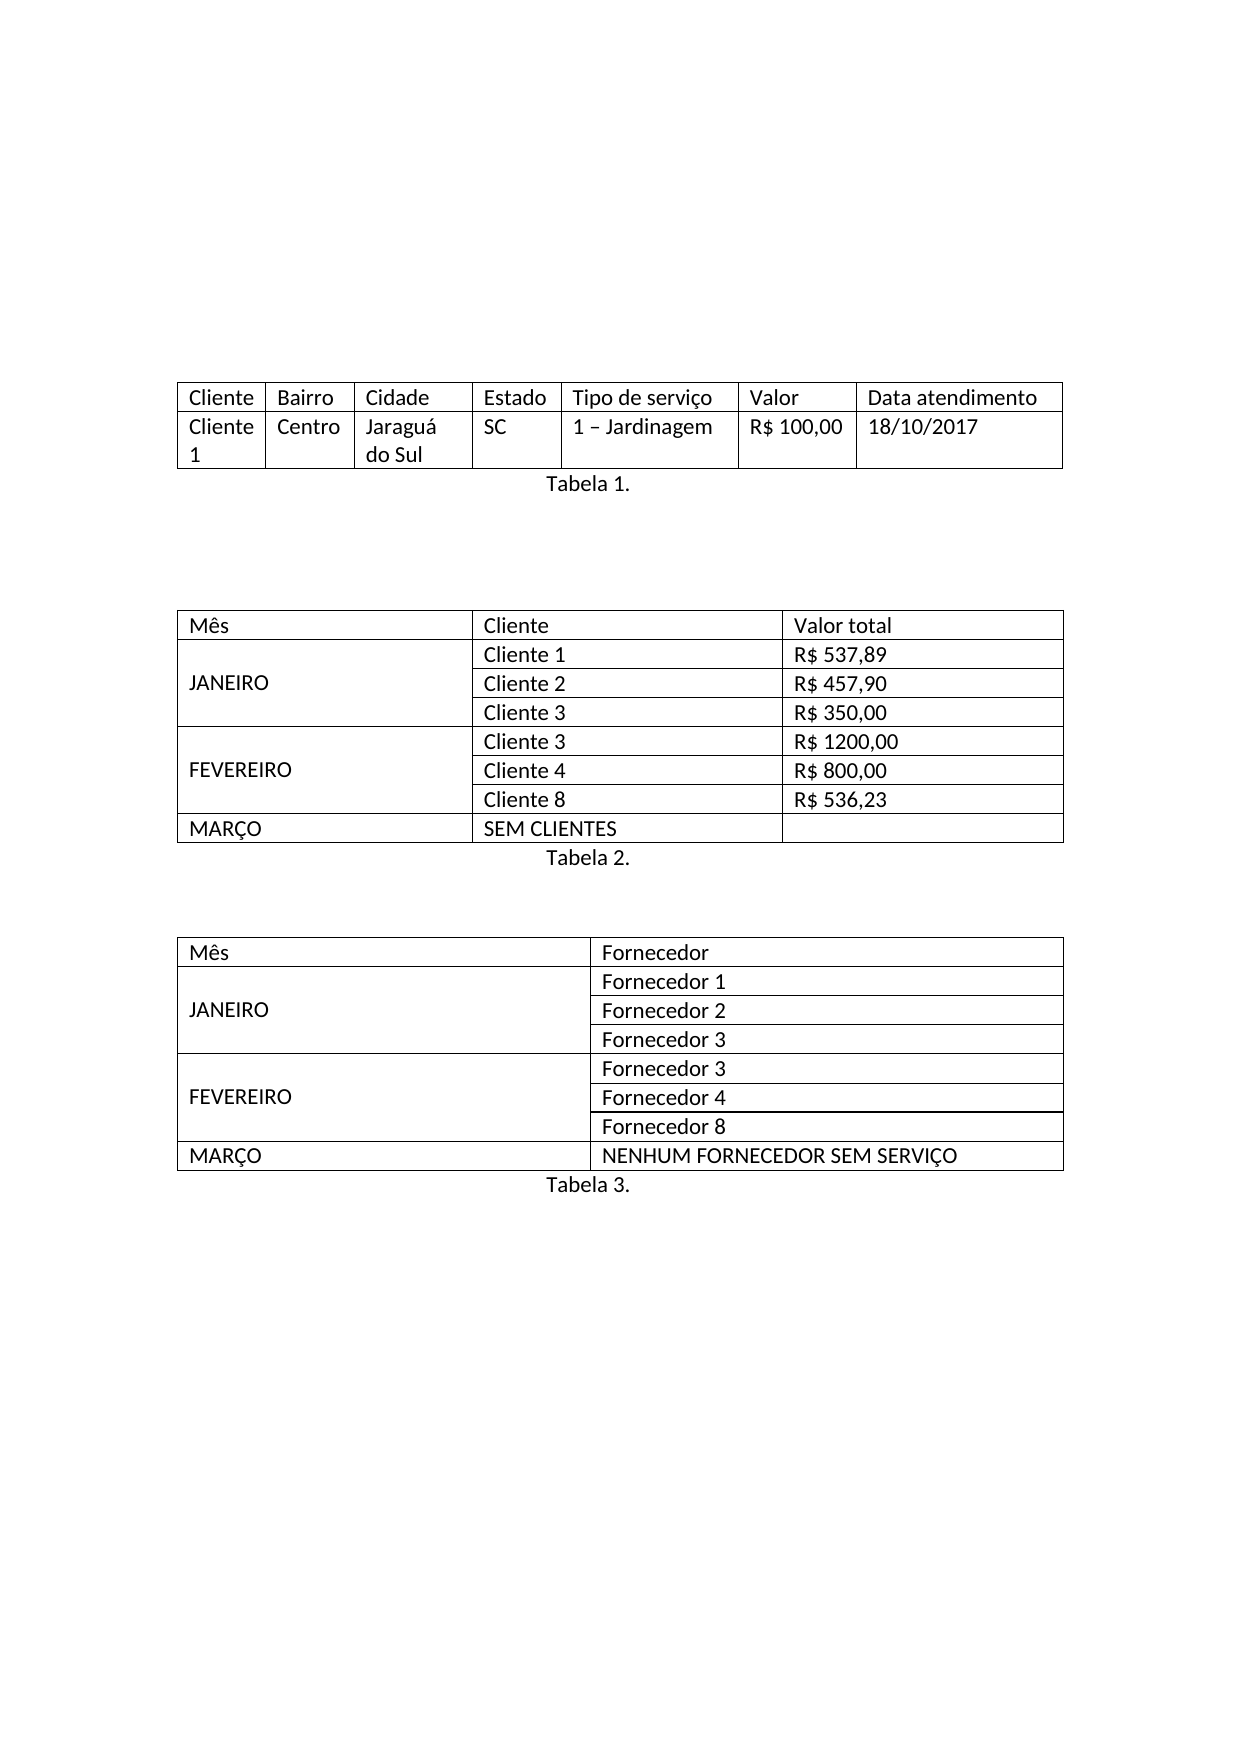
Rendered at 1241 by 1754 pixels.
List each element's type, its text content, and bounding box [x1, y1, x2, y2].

table_cell 18/10/2017 [857, 412, 1062, 468]
table_cell Fornecedor 8 [591, 1113, 1063, 1141]
table_cell Fornecedor 3 [591, 1025, 1063, 1053]
table_cell Cliente 1 [473, 640, 782, 668]
table_header Fornecedor [591, 938, 1063, 966]
table_cell FEVEREIRO [178, 1054, 590, 1141]
table_header Valor total [783, 611, 1063, 639]
table_cell 1 – Jardinagem [562, 412, 738, 468]
table_cell Fornecedor 2 [591, 996, 1063, 1024]
table_cell R$ 536,23 [783, 785, 1063, 813]
table_cell NENHUM FORNECEDOR SEM SERVIÇO [591, 1142, 1063, 1169]
table_cell JANEIRO [178, 640, 472, 726]
table_cell SC [473, 412, 561, 468]
table_header Bairro [266, 383, 354, 411]
table_cell Fornecedor 4 [591, 1084, 1063, 1111]
table_cell Cliente 8 [473, 785, 782, 813]
table_cell JANEIRO [178, 967, 590, 1053]
table_cell [783, 814, 1063, 842]
table_header Cidade [355, 383, 472, 411]
table_header Tipo de serviço [562, 383, 738, 411]
table_cell Cliente 1 [178, 412, 265, 468]
text Tabela 1. [177, 469, 1063, 497]
table_header Estado [473, 383, 561, 411]
table_header Valor [739, 383, 856, 411]
table_cell FEVEREIRO [178, 727, 472, 813]
table_cell R$ 1200,00 [783, 727, 1063, 755]
table_header Mês [178, 611, 472, 639]
text Tabela 2. [177, 843, 1063, 871]
table_cell R$ 350,00 [783, 698, 1063, 726]
table_cell SEM CLIENTES [473, 814, 782, 842]
table_header Mês [178, 938, 590, 966]
table_cell Centro [266, 412, 354, 468]
table_cell Jaraguá do Sul [355, 412, 472, 468]
table_cell Fornecedor 1 [591, 967, 1063, 995]
table_cell Cliente 3 [473, 727, 782, 755]
table_header Data atendimento [857, 383, 1062, 411]
table_cell R$ 537,89 [783, 640, 1063, 668]
table_cell R$ 100,00 [739, 412, 856, 468]
table_cell R$ 457,90 [783, 669, 1063, 697]
table_cell Fornecedor 3 [591, 1054, 1063, 1082]
table_cell R$ 800,00 [783, 756, 1063, 784]
table_cell Cliente 2 [473, 669, 782, 697]
table_cell MARÇO [178, 814, 472, 842]
text Tabela 3. [177, 1171, 1063, 1199]
table_cell Cliente 4 [473, 756, 782, 784]
table_cell MARÇO [178, 1142, 590, 1169]
table_header Cliente [473, 611, 782, 639]
table_cell Cliente 3 [473, 698, 782, 726]
table_header Cliente [178, 383, 265, 411]
